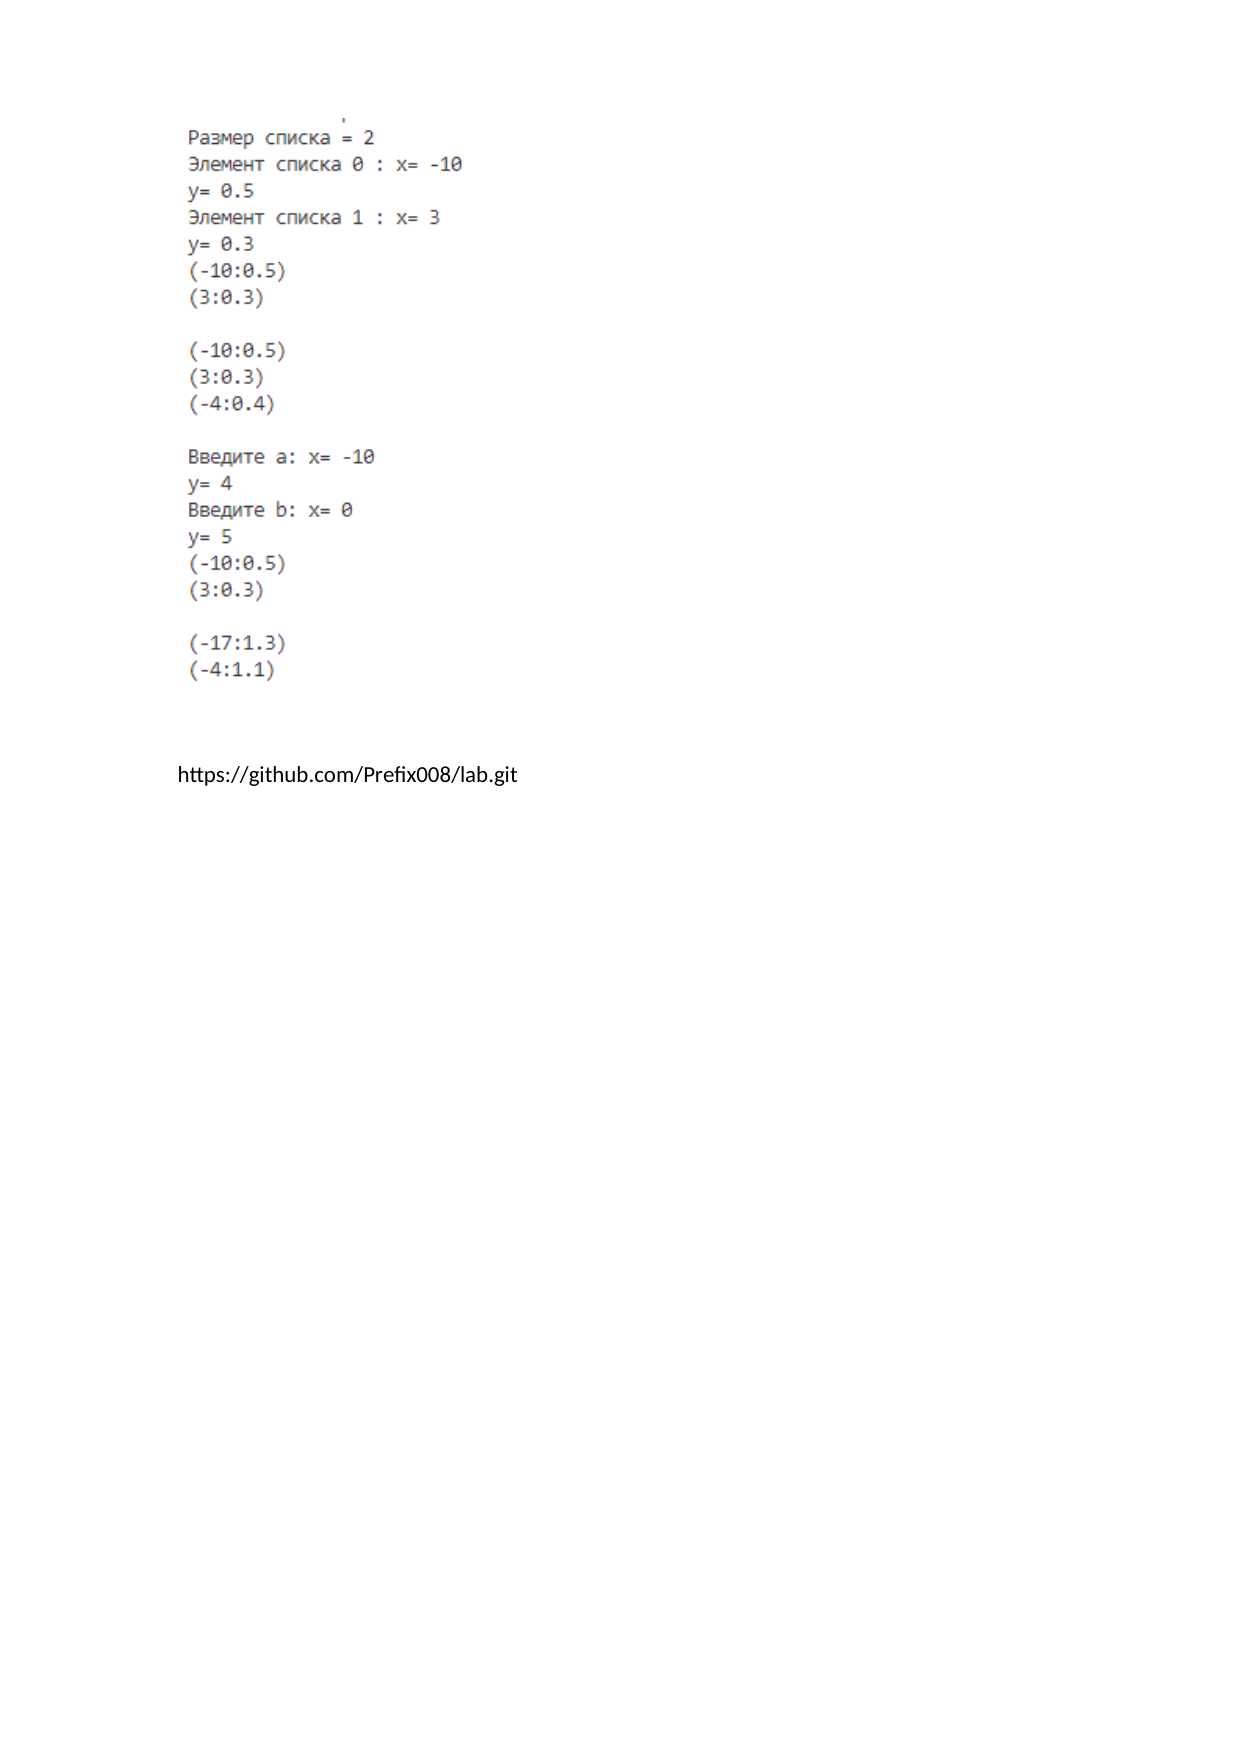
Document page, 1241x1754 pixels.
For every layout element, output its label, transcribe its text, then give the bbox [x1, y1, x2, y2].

picture [177, 118, 568, 736]
text https://github.com/Prefix008/lab.git [177, 760, 1152, 788]
